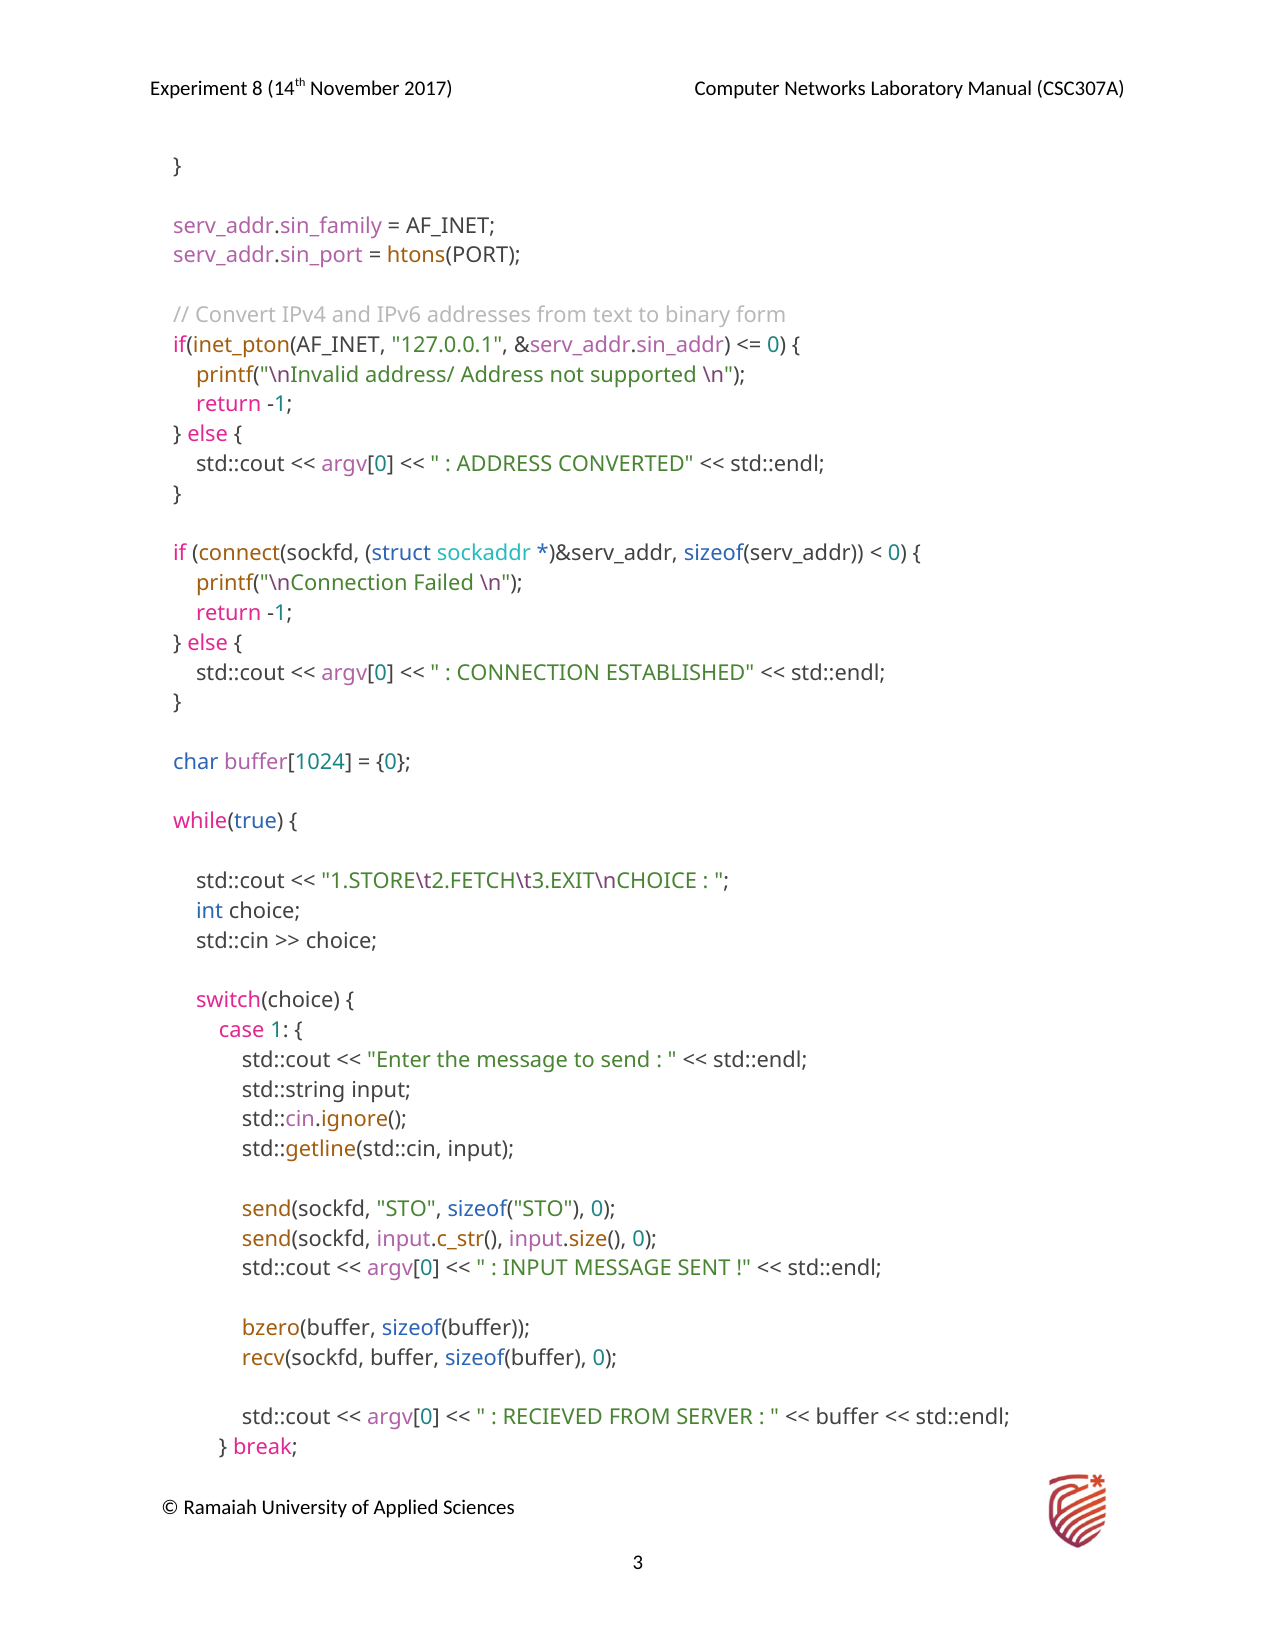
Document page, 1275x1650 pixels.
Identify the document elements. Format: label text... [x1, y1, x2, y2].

text return -1; [150, 388, 1125, 418]
text } [150, 478, 1125, 507]
text while(true) { [150, 805, 1125, 835]
text send(sockfd, input.c_str(), input.size(), 0); [150, 1222, 1125, 1252]
text std::getline(std::cin, input); [150, 1133, 1125, 1163]
text std::cout << "1.STORE\t2.FETCH\t3.EXIT\nCHOICE : "; [150, 865, 1125, 895]
text std::cout << argv[0] << " : CONNECTION ESTABLISHED" << std::endl; [150, 656, 1125, 686]
text } [150, 150, 1125, 180]
text } break; [150, 1431, 1125, 1461]
text } [150, 686, 1125, 716]
text if(inet_pton(AF_INET, "127.0.0.1", &serv_addr.sin_addr) <= 0) { [150, 329, 1125, 358]
text send(sockfd, "STO", sizeof("STO"), 0); [150, 1193, 1125, 1222]
text printf("\nInvalid address/ Address not supported \n"); [150, 358, 1125, 388]
picture [1044, 1463, 1113, 1550]
text std::cin >> choice; [150, 924, 1125, 954]
text std::cout << "Enter the message to send : " << std::endl; [150, 1044, 1125, 1073]
text switch(choice) { [150, 984, 1125, 1014]
text return -1; [150, 597, 1125, 627]
text serv_addr.sin_port = htons(PORT); [150, 239, 1125, 269]
text std::cout << argv[0] << " : RECIEVED FROM SERVER : " << buffer << std::endl; [150, 1401, 1125, 1431]
text case 1: { [150, 1014, 1125, 1044]
text std::string input; [150, 1073, 1125, 1103]
text std::cout << argv[0] << " : ADDRESS CONVERTED" << std::endl; [150, 448, 1125, 478]
text } else { [150, 418, 1125, 448]
text std::cin.ignore(); [150, 1103, 1125, 1133]
text if (connect(sockfd, (struct sockaddr *)&serv_addr, sizeof(serv_addr)) < 0) { [150, 537, 1125, 567]
text std::cout << argv[0] << " : INPUT MESSAGE SENT !" << std::endl; [150, 1252, 1125, 1282]
text char buffer[1024] = {0}; [150, 746, 1125, 776]
text // Convert IPv4 and IPv6 addresses from text to binary form [150, 299, 1125, 329]
text serv_addr.sin_family = AF_INET; [150, 209, 1125, 239]
text bzero(buffer, sizeof(buffer)); [150, 1312, 1125, 1342]
text recv(sockfd, buffer, sizeof(buffer), 0); [150, 1342, 1125, 1371]
text printf("\nConnection Failed \n"); [150, 567, 1125, 597]
text } else { [150, 627, 1125, 656]
text int choice; [150, 895, 1125, 924]
